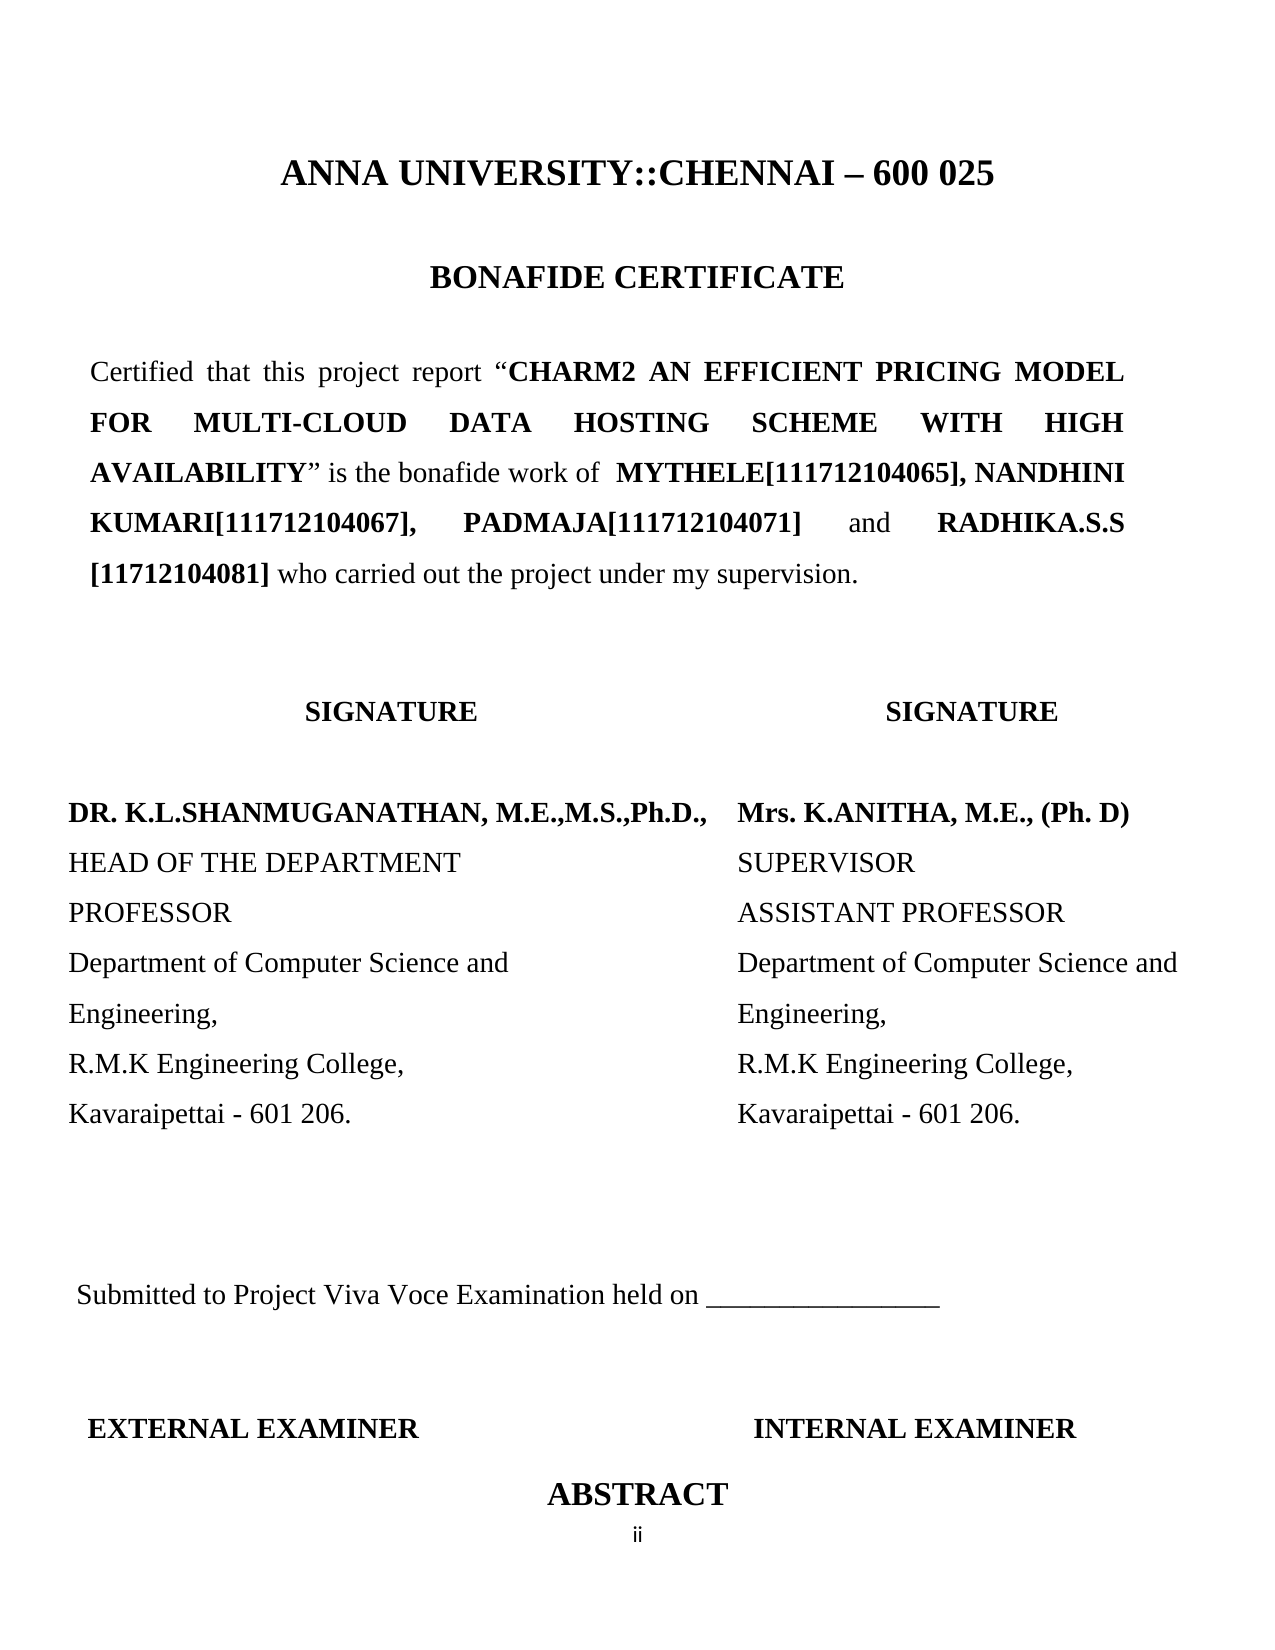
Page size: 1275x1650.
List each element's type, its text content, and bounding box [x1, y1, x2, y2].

table_header EXTERNAL EXAMINER [76, 1412, 667, 1474]
text ANNA UNIVERSITY::CHENNAI – 600 025 [150, 150, 1125, 193]
text Submitted to Project Viva Voce Examination held on ________________ [76, 1277, 1125, 1311]
table_header INTERNAL EXAMINER [667, 1412, 1228, 1474]
text BONAFIDE CERTIFICATE [150, 257, 1125, 295]
table_header SIGNATURE Mrs. K.ANITHA, M.E., (Ph. D) SUPERVISOR ASSISTANT PROFESSOR Department of Computer Science and Engineering, R.M.K Engineering College, Kavaraipettai - 601 206. [726, 694, 1218, 1143]
text ABSTRACT [150, 1474, 1125, 1512]
table_header SIGNATURE DR. K.L.SHANMUGANATHAN, M.E.,M.S.,Ph.D., HEAD OF THE DEPARTMENT PROFESSOR Department of Computer Science and Engineering, R.M.K Engineering College, Kavaraipettai - 601 206. [57, 694, 726, 1143]
text Certified that this project report “CHARM2 AN EFFICIENT PRICING MODEL FOR MULTI-CLOUD DATA HOSTING SCHEME WITH HIGH AVAILABILITY” is the bonafide work of MYTHELE[111712104065], NANDHINI KUMARI[111712104067], PADMAJA[111712104071] and RADHIKA.S.S [11712104081] who carried out the project under my supervision. [90, 354, 1125, 589]
